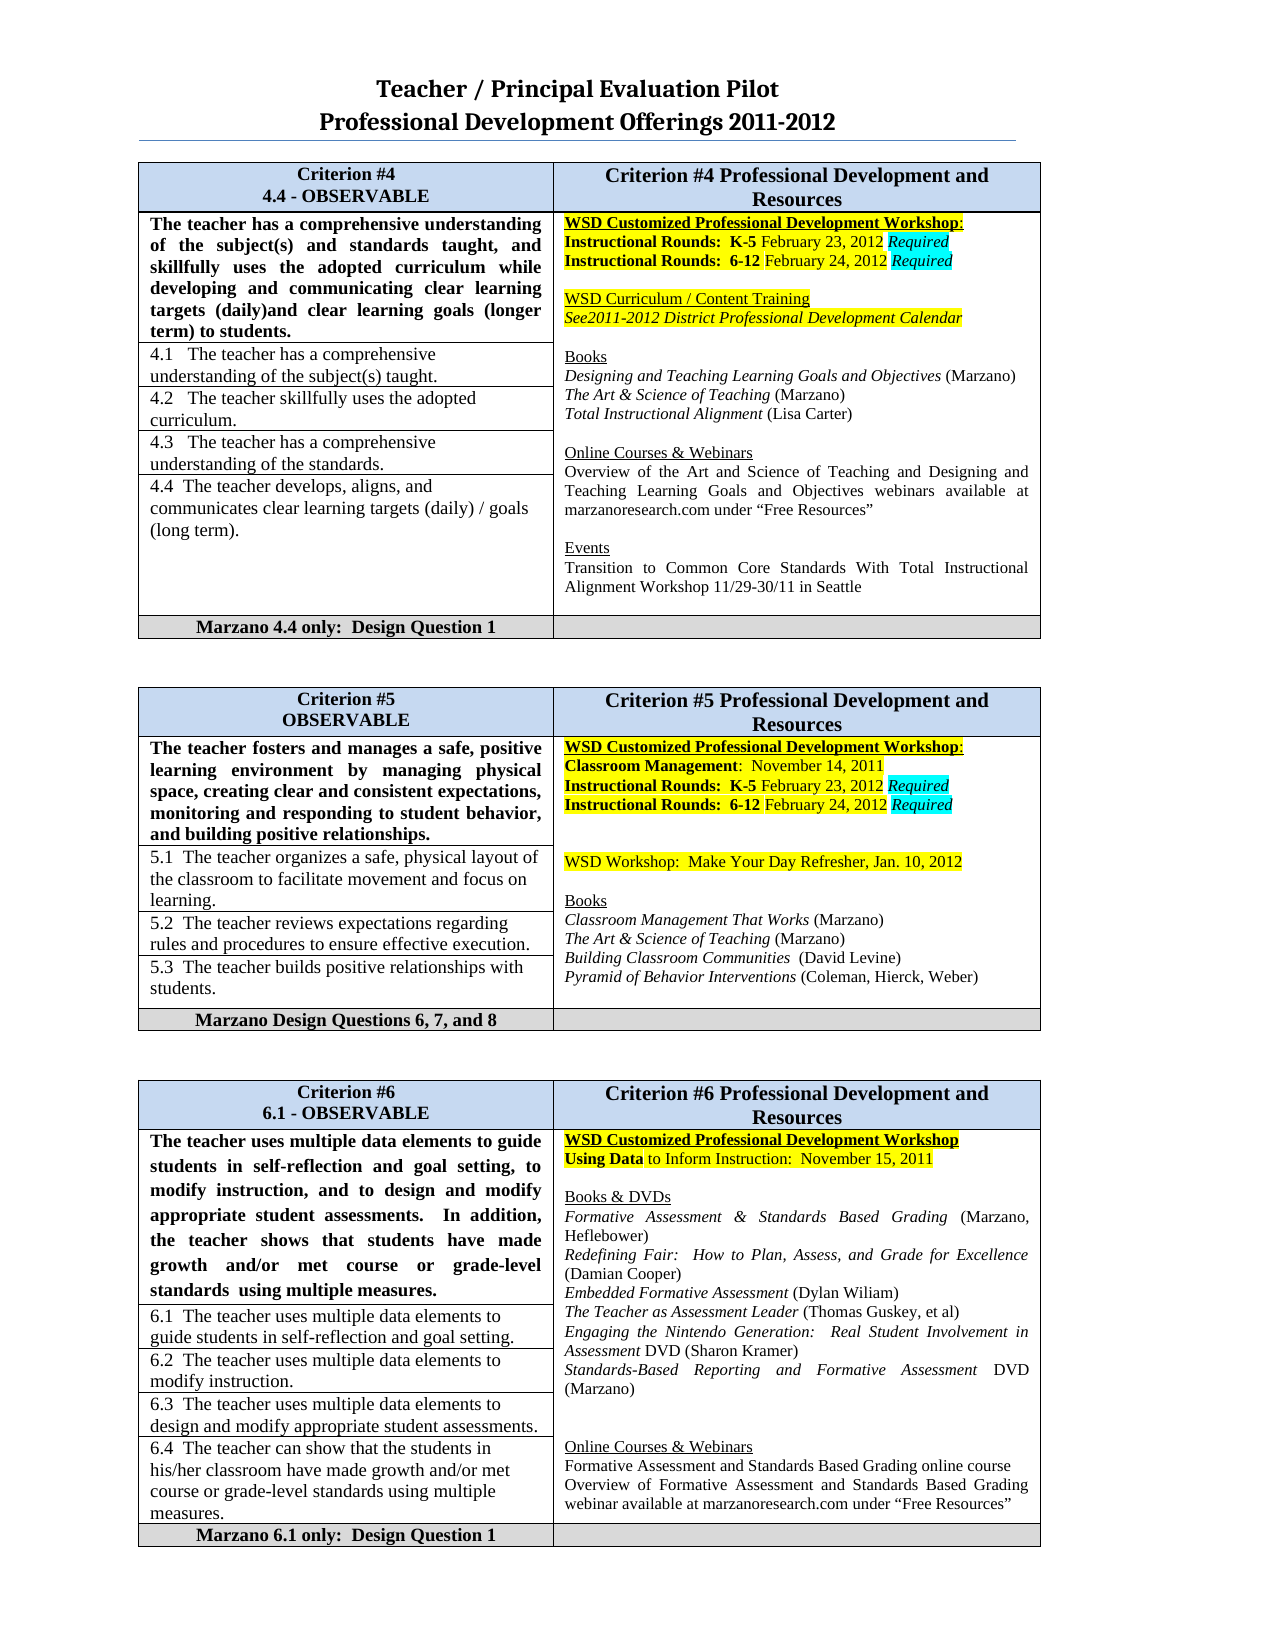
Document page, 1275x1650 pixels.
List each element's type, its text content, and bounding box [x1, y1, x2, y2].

table_cell 4.1 The teacher has a comprehensive understanding of the subject(s) taught. [139, 343, 553, 386]
table_header Criterion #4 4.4 - OBSERVABLE [139, 163, 553, 211]
table_cell 4.4 The teacher develops, aligns, and communicates clear learning targets (daily) / goals (long term). [139, 475, 553, 615]
table_cell [554, 1524, 1040, 1546]
table_cell 4.3 The teacher has a comprehensive understanding of the standards. [139, 431, 553, 474]
table_cell WSD Customized Professional Development Workshop: Instructional Rounds: K-5 February 23, 2012 Required Instructional Rounds: 6-12 February 24, 2012 Required WSD Curriculum / Content Training See2011-2012 District Professional Development Calendar Books Designing and Teaching Learning Goals and Objectives (Marzano) The Art & Science of Teaching (Marzano) Total Instructional Alignment (Lisa Carter) Online Courses & Webinars Overview of the Art and Science of Teaching and Designing and Teaching Learning Goals and Objectives webinars available at marzanoresearch.com under “Free Resources” Events Transition to Common Core Standards With Total Instructional Alignment Workshop 11/29-30/11 in Seattle [554, 213, 1040, 615]
table_cell Marzano 4.4 only: Design Question 1 [139, 616, 553, 638]
table_cell [554, 1009, 1040, 1030]
table_header Criterion #4 Professional Development and Resources [554, 163, 1040, 211]
table_cell The teacher fosters and manages a safe, positive learning environment by managing physical space, creating clear and consistent expectations, monitoring and responding to student behavior, and building positive relationships. [139, 737, 553, 845]
table_cell 6.2 The teacher uses multiple data elements to modify instruction. [139, 1349, 553, 1392]
table_header Criterion #5 OBSERVABLE [139, 688, 553, 736]
table_cell The teacher has a comprehensive understanding of the subject(s) and standards taught, and skillfully uses the adopted curriculum while developing and communicating clear learning targets (daily)and clear learning goals (longer term) to students. [139, 213, 553, 342]
table_header Criterion #5 Professional Development and Resources [554, 688, 1040, 736]
table_cell 5.1 The teacher organizes a safe, physical layout of the classroom to facilitate movement and focus on learning. [139, 846, 553, 911]
table_header Criterion #6 Professional Development and Resources [554, 1081, 1040, 1129]
table_cell 6.4 The teacher can show that the students in his/her classroom have made growth and/or met course or grade-level standards using multiple measures. [139, 1437, 553, 1523]
table_cell Marzano Design Questions 6, 7, and 8 [139, 1009, 553, 1030]
table_cell 6.1 The teacher uses multiple data elements to guide students in self-reflection and goal setting. [139, 1305, 553, 1348]
table_cell Marzano 6.1 only: Design Question 1 [139, 1524, 553, 1546]
table_cell 6.3 The teacher uses multiple data elements to design and modify appropriate student assessments. [139, 1393, 553, 1436]
table_cell The teacher uses multiple data elements to guide students in self-reflection and goal setting, to modify instruction, and to design and modify appropriate student assessments. In addition, the teacher shows that students have made growth and/or met course or grade-level standards using multiple measures. [139, 1130, 553, 1303]
table_cell WSD Customized Professional Development Workshop Using Data to Inform Instruction: November 15, 2011 Books & DVDs Formative Assessment & Standards Based Grading (Marzano, Heflebower) Redefining Fair: How to Plan, Assess, and Grade for Excellence (Damian Cooper) Embedded Formative Assessment (Dylan Wiliam) The Teacher as Assessment Leader (Thomas Guskey, et al) Engaging the Nintendo Generation: Real Student Involvement in Assessment DVD (Sharon Kramer) Standards-Based Reporting and Formative Assessment DVD (Marzano) Online Courses & Webinars Formative Assessment and Standards Based Grading online course Overview of Formative Assessment and Standards Based Grading webinar available at marzanoresearch.com under “Free Resources” [554, 1130, 1040, 1523]
table_cell WSD Customized Professional Development Workshop: Classroom Management: November 14, 2011 Instructional Rounds: K-5 February 23, 2012 Required Instructional Rounds: 6-12 February 24, 2012 Required WSD Workshop: Make Your Day Refresher, Jan. 10, 2012 Books Classroom Management That Works (Marzano) The Art & Science of Teaching (Marzano) Building Classroom Communities (David Levine) Pyramid of Behavior Interventions (Coleman, Hierck, Weber) [554, 737, 1040, 1008]
table_cell 4.2 The teacher skillfully uses the adopted curriculum. [139, 387, 553, 430]
table_cell 5.3 The teacher builds positive relationships with students. [139, 956, 553, 1008]
table_cell [554, 616, 1040, 638]
table_cell 5.2 The teacher reviews expectations regarding rules and procedures to ensure effective execution. [139, 912, 553, 955]
table_header Criterion #6 6.1 - OBSERVABLE [139, 1081, 553, 1129]
